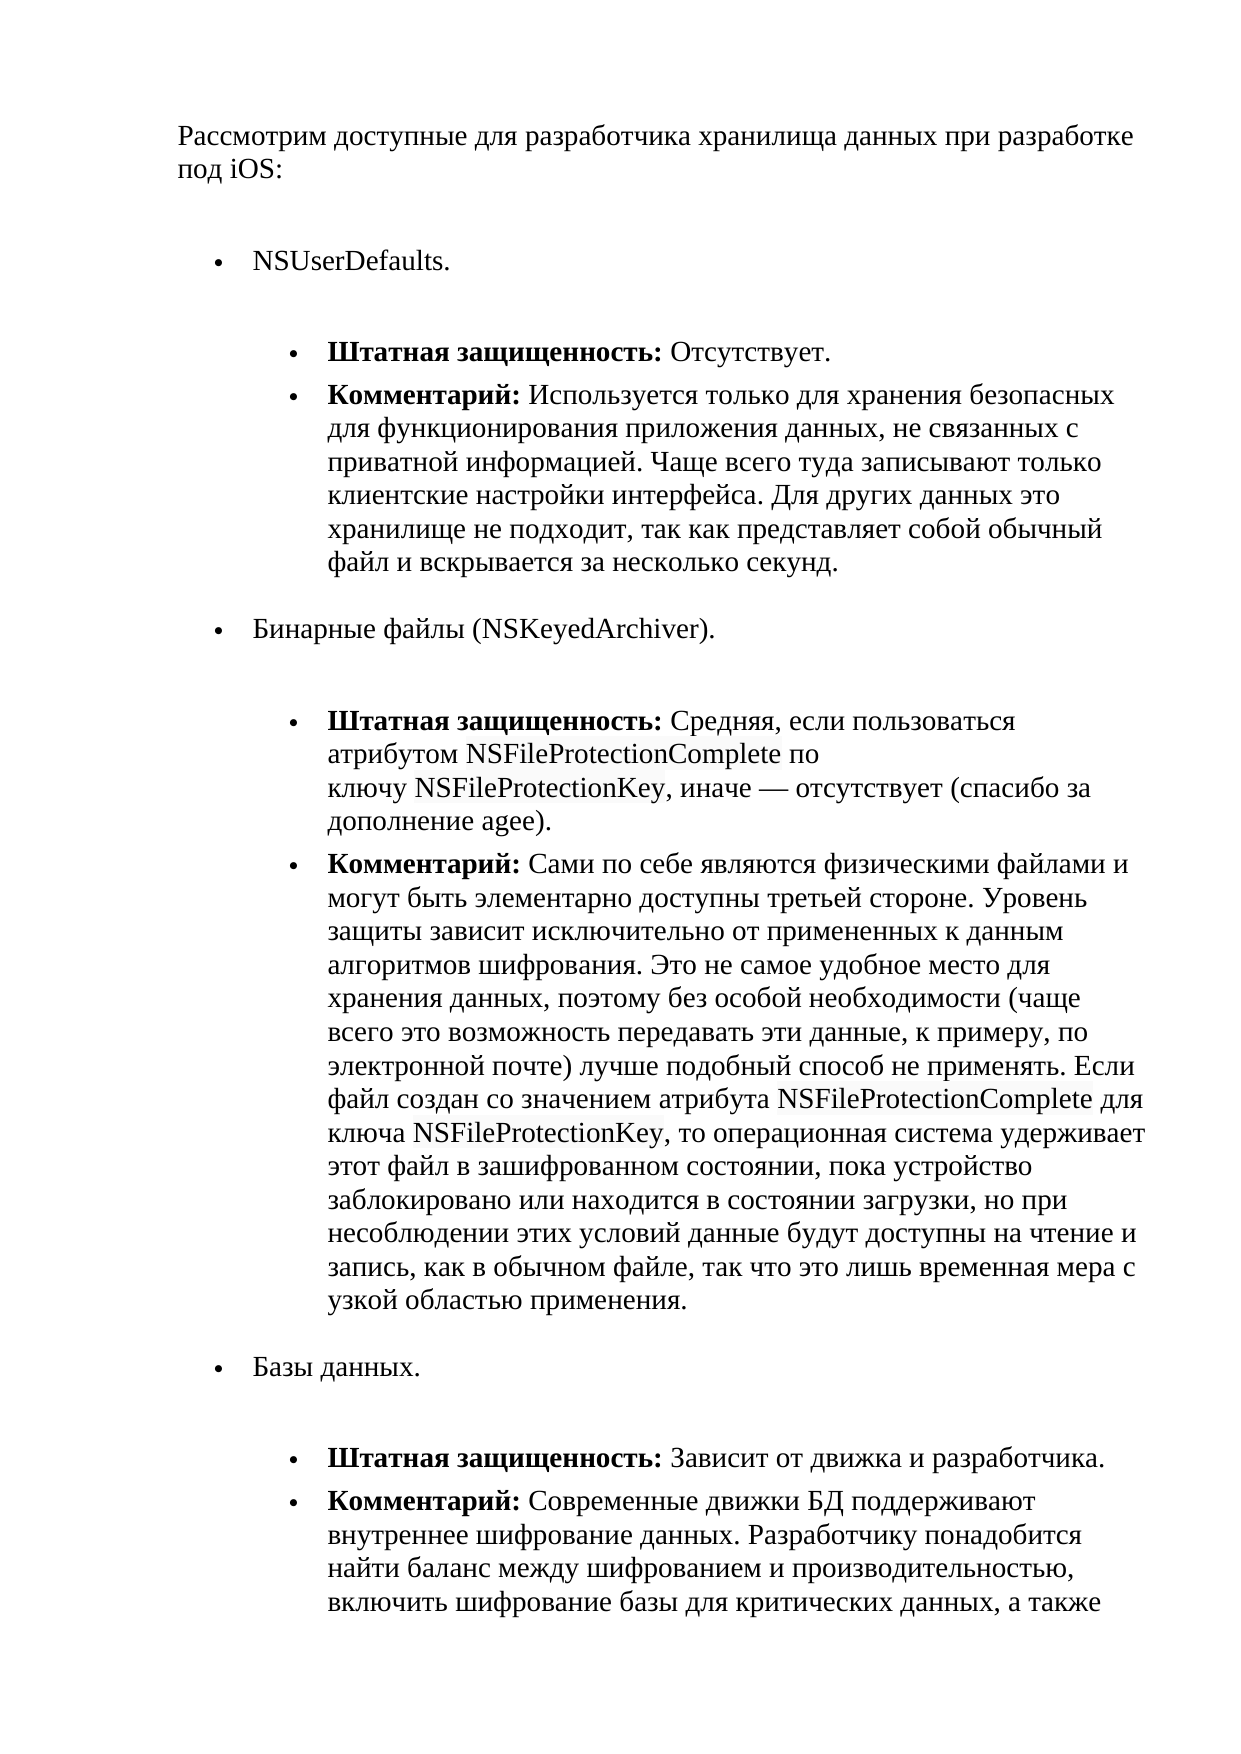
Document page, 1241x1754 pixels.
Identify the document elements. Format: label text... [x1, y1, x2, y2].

list Штатная защищенность: Зависит от движка и разработчика. [290, 1441, 1152, 1474]
list Комментарий: Сами по себе являются физическими файлами и могут быть элементарно доступны третьей стороне. Уровень защиты зависит исключительно от примененных к данным алгоритмов шифрования. Это не самое удобное место для хранения данных, поэтому без особой необходимости (чаще всего это возможность передавать эти данные, к примеру, по электронной почте) лучше подобный способ не применять. Если файл создан со значением атрибута NSFileProtectionComplete для ключа NSFileProtectionKey, то операционная система удерживает этот файл в зашифрованном состоянии, пока устройство заблокировано или находится в состоянии загрузки, но при несоблюдении этих условий данные будут доступны на чтение и запись, как в обычном файле, так что это лишь временная мера с узкой областью применения. [290, 846, 1152, 1316]
text Рассмотрим доступные для разработчика хранилища данных при разработке под iOS: [177, 118, 1152, 185]
list Штатная защищенность: Средняя, если пользоваться атрибутом NSFileProtectionComplete по ключу NSFileProtectionKey, иначе — отсутствует (спасибо за дополнение agee). [290, 703, 1152, 837]
list Штатная защищенность: Отсутствует. [290, 334, 1152, 367]
list Базы данных. [215, 1349, 1152, 1383]
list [290, 1483, 1152, 1618]
list Бинарные файлы (NSKeyedArchiver). [215, 612, 1152, 645]
list NSUserDefaults. [215, 243, 1152, 276]
list Комментарий: Используется только для хранения безопасных для функционирования приложения данных, не связанных с приватной информацией. Чаще всего туда записывают только клиентские настройки интерфейса. Для других данных это хранилище не подходит, так как представляет собой обычный файл и вскрывается за несколько секунд. [290, 377, 1152, 578]
